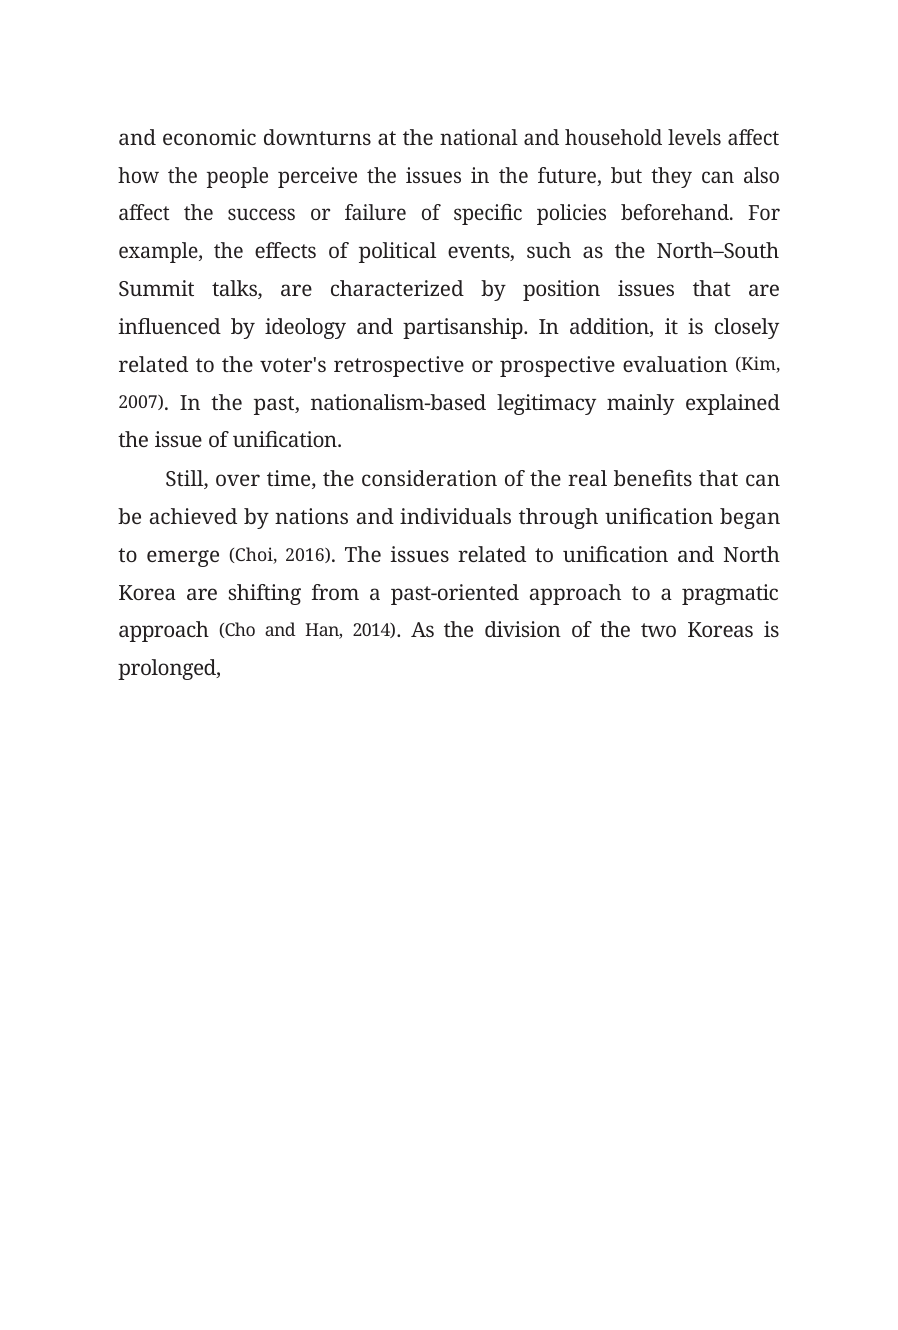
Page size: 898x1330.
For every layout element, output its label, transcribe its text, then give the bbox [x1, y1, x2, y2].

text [118, 123, 780, 454]
text Still, over time, the consideration of the real benefits that can be achieved by nations and individuals through unification began to emerge (Choi, 2016). The issues related to unification and North Korea are shifting from a past-oriented approach to a pragmatic approach (Cho and Han, 2014). As the division of the two Koreas is prolonged, [118, 464, 780, 682]
